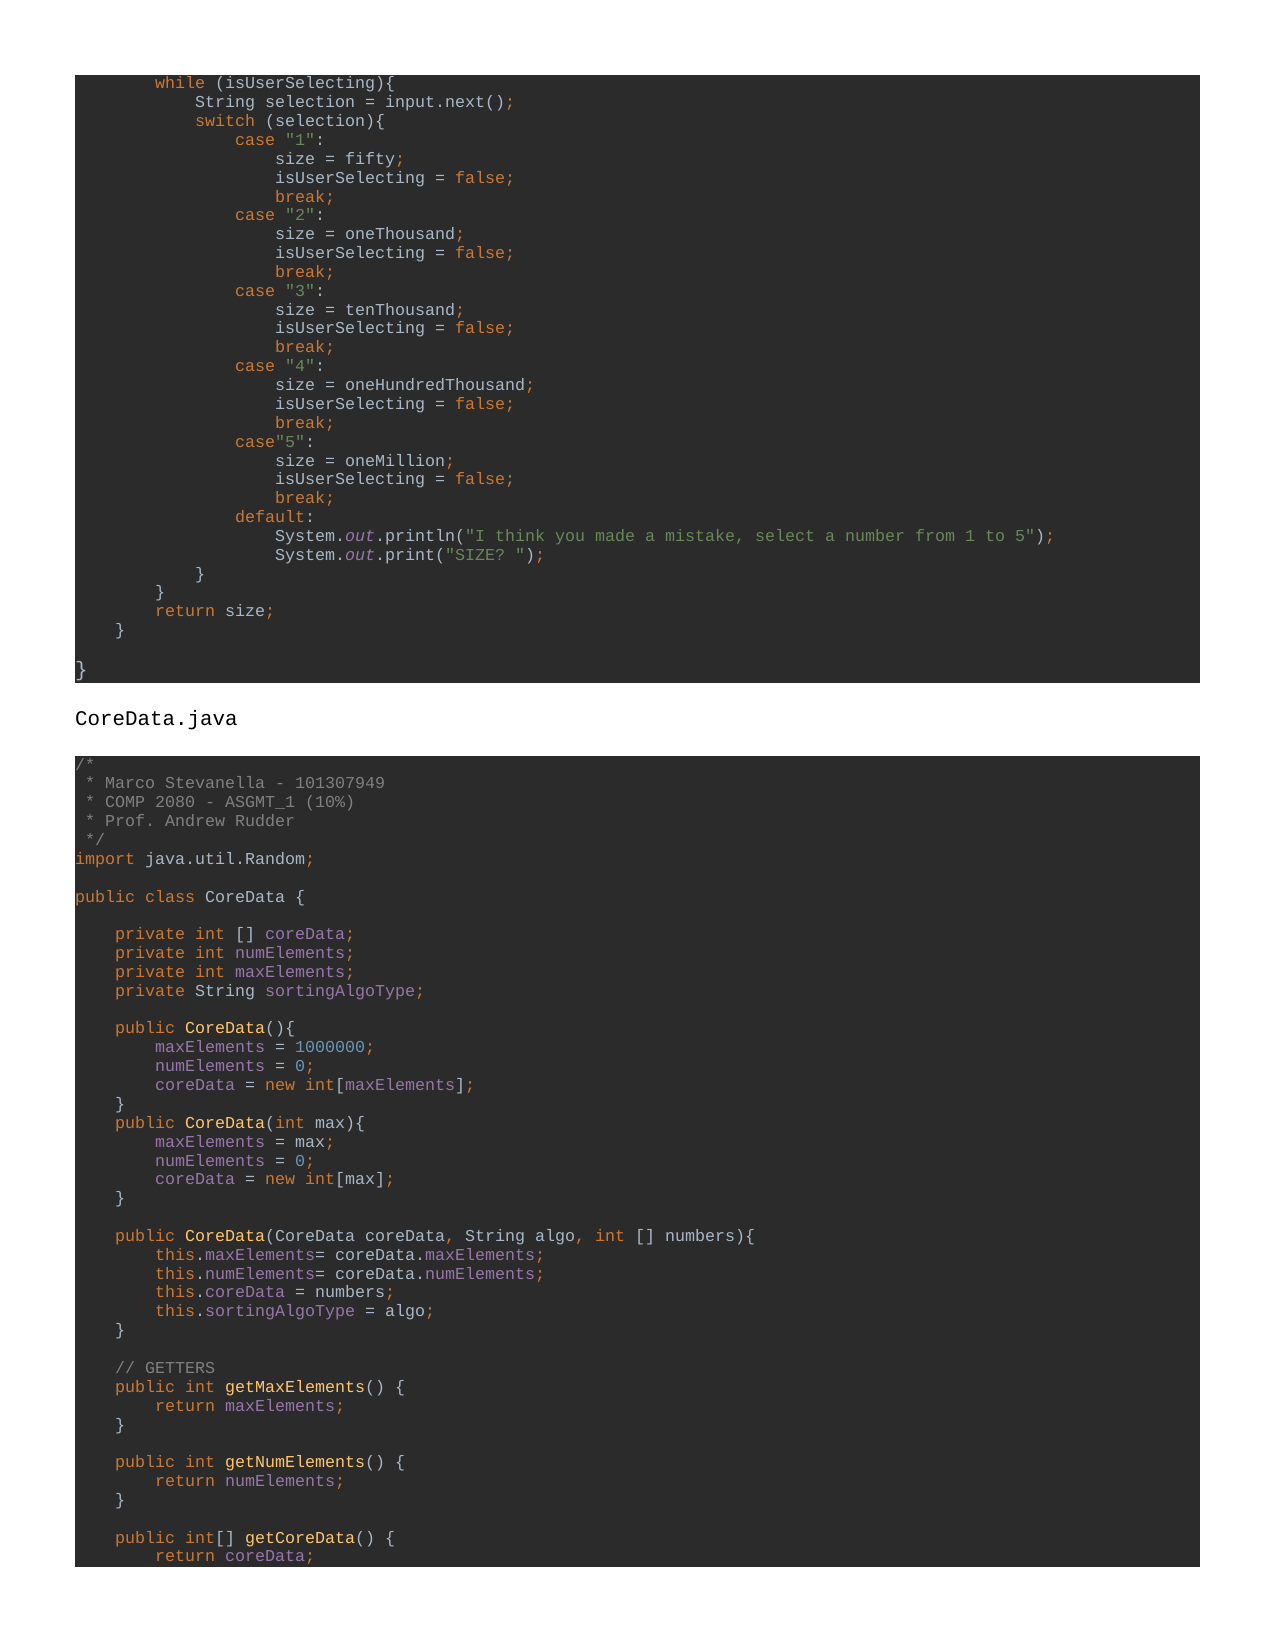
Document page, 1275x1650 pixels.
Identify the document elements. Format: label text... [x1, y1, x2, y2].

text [75, 75, 1200, 683]
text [75, 756, 1200, 1567]
text CoreData.java [75, 708, 1200, 732]
